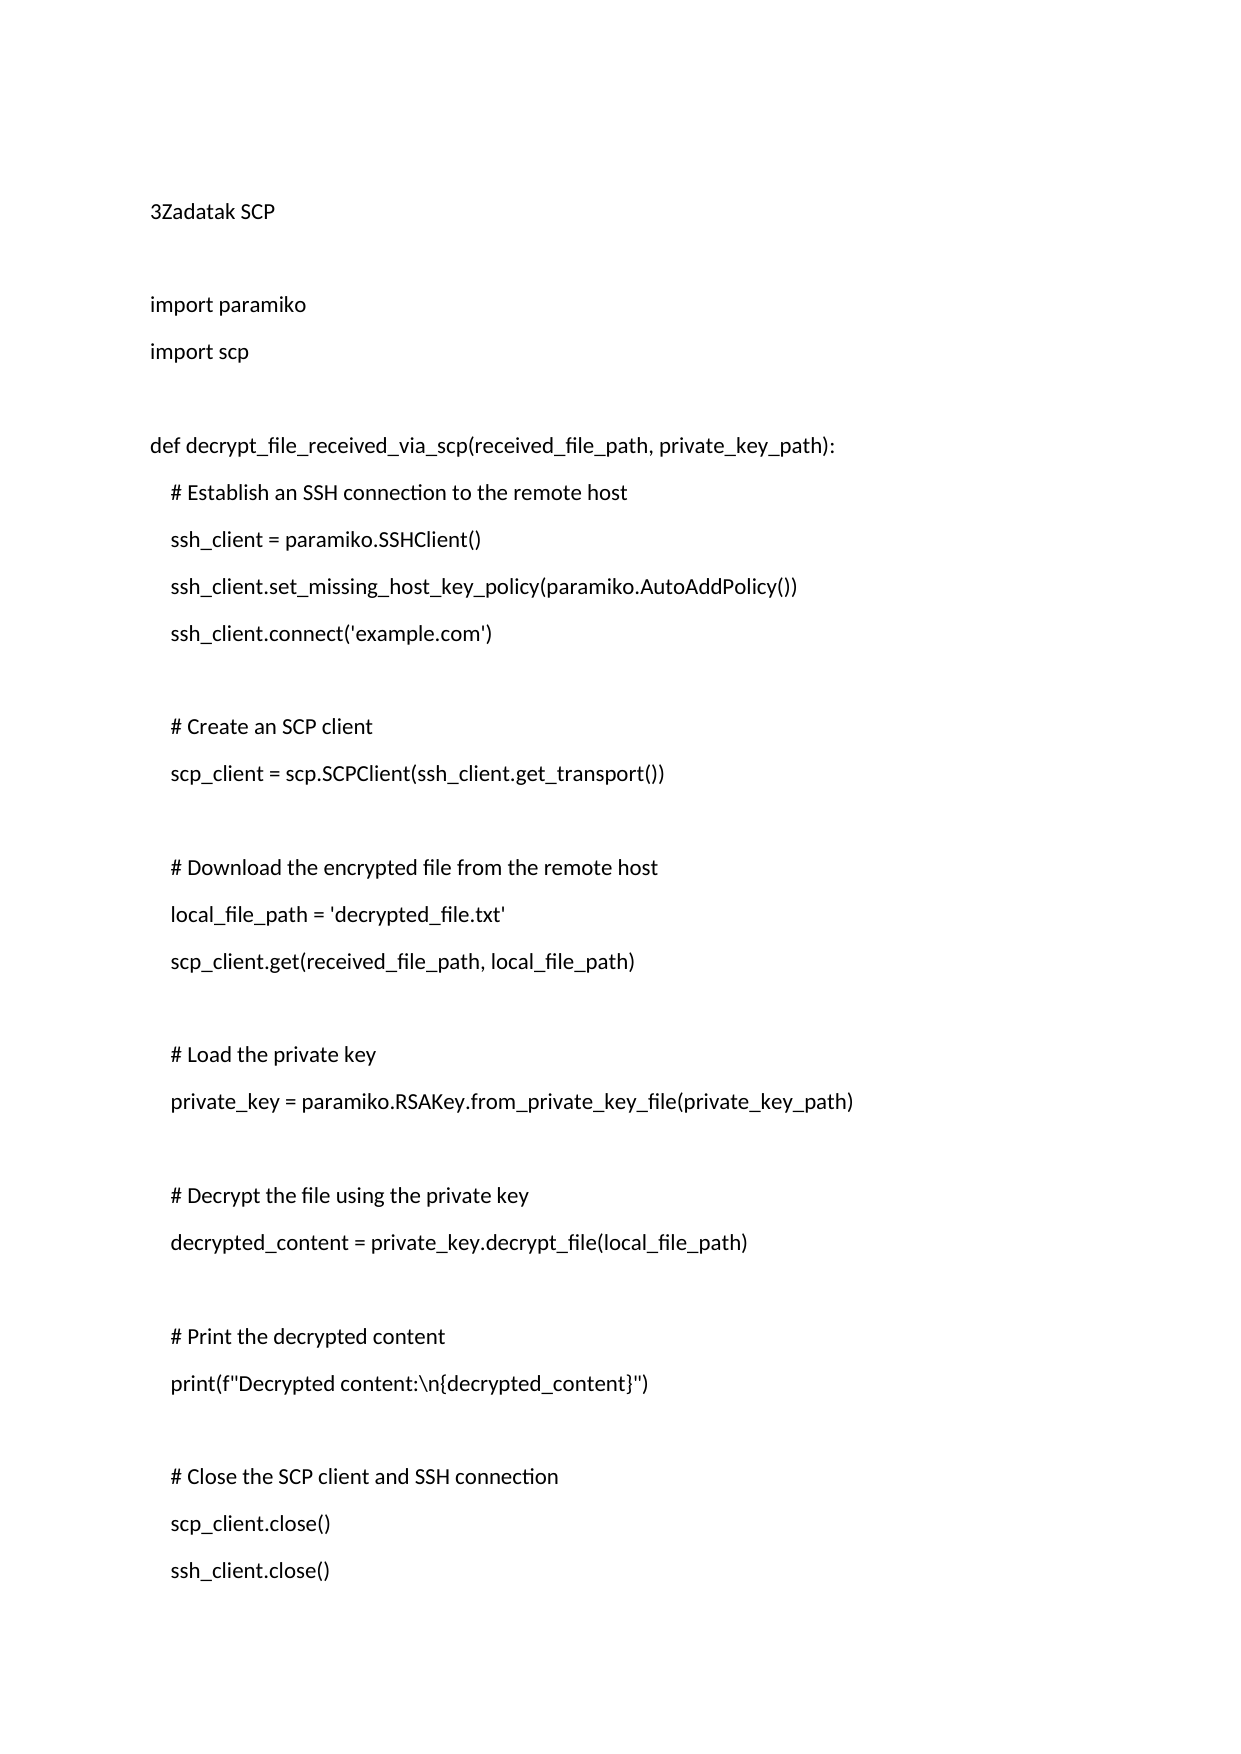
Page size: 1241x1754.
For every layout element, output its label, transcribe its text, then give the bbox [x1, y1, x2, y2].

text # Print the decrypted content [150, 1322, 1090, 1350]
text # Decrypt the file using the private key [150, 1181, 1090, 1209]
text # Close the SCP client and SSH connection [150, 1462, 1090, 1491]
text # Establish an SSH connection to the remote host [150, 478, 1090, 506]
text ssh_client = paramiko.SSHClient() [150, 525, 1090, 553]
text import scp [150, 337, 1090, 366]
text ssh_client.connect('example.com') [150, 619, 1090, 647]
text decrypted_content = private_key.decrypt_file(local_file_path) [150, 1228, 1090, 1256]
text # Create an SCP client [150, 712, 1090, 741]
text # Download the encrypted file from the remote host [150, 853, 1090, 881]
text ssh_client.close() [150, 1556, 1090, 1584]
text def decrypt_file_received_via_scp(received_file_path, private_key_path): [150, 431, 1090, 459]
text import paramiko [150, 291, 1090, 319]
text local_file_path = 'decrypted_file.txt' [150, 900, 1090, 928]
text private_key = paramiko.RSAKey.from_private_key_file(private_key_path) [150, 1087, 1090, 1116]
text ssh_client.set_missing_host_key_policy(paramiko.AutoAddPolicy()) [150, 572, 1090, 600]
text # Load the private key [150, 1041, 1090, 1069]
text scp_client = scp.SCPClient(ssh_client.get_transport()) [150, 759, 1090, 787]
text scp_client.close() [150, 1509, 1090, 1537]
text 3Zadatak SCP [150, 197, 1090, 225]
text print(f"Decrypted content:\n{decrypted_content}") [150, 1369, 1090, 1397]
text scp_client.get(received_file_path, local_file_path) [150, 947, 1090, 975]
